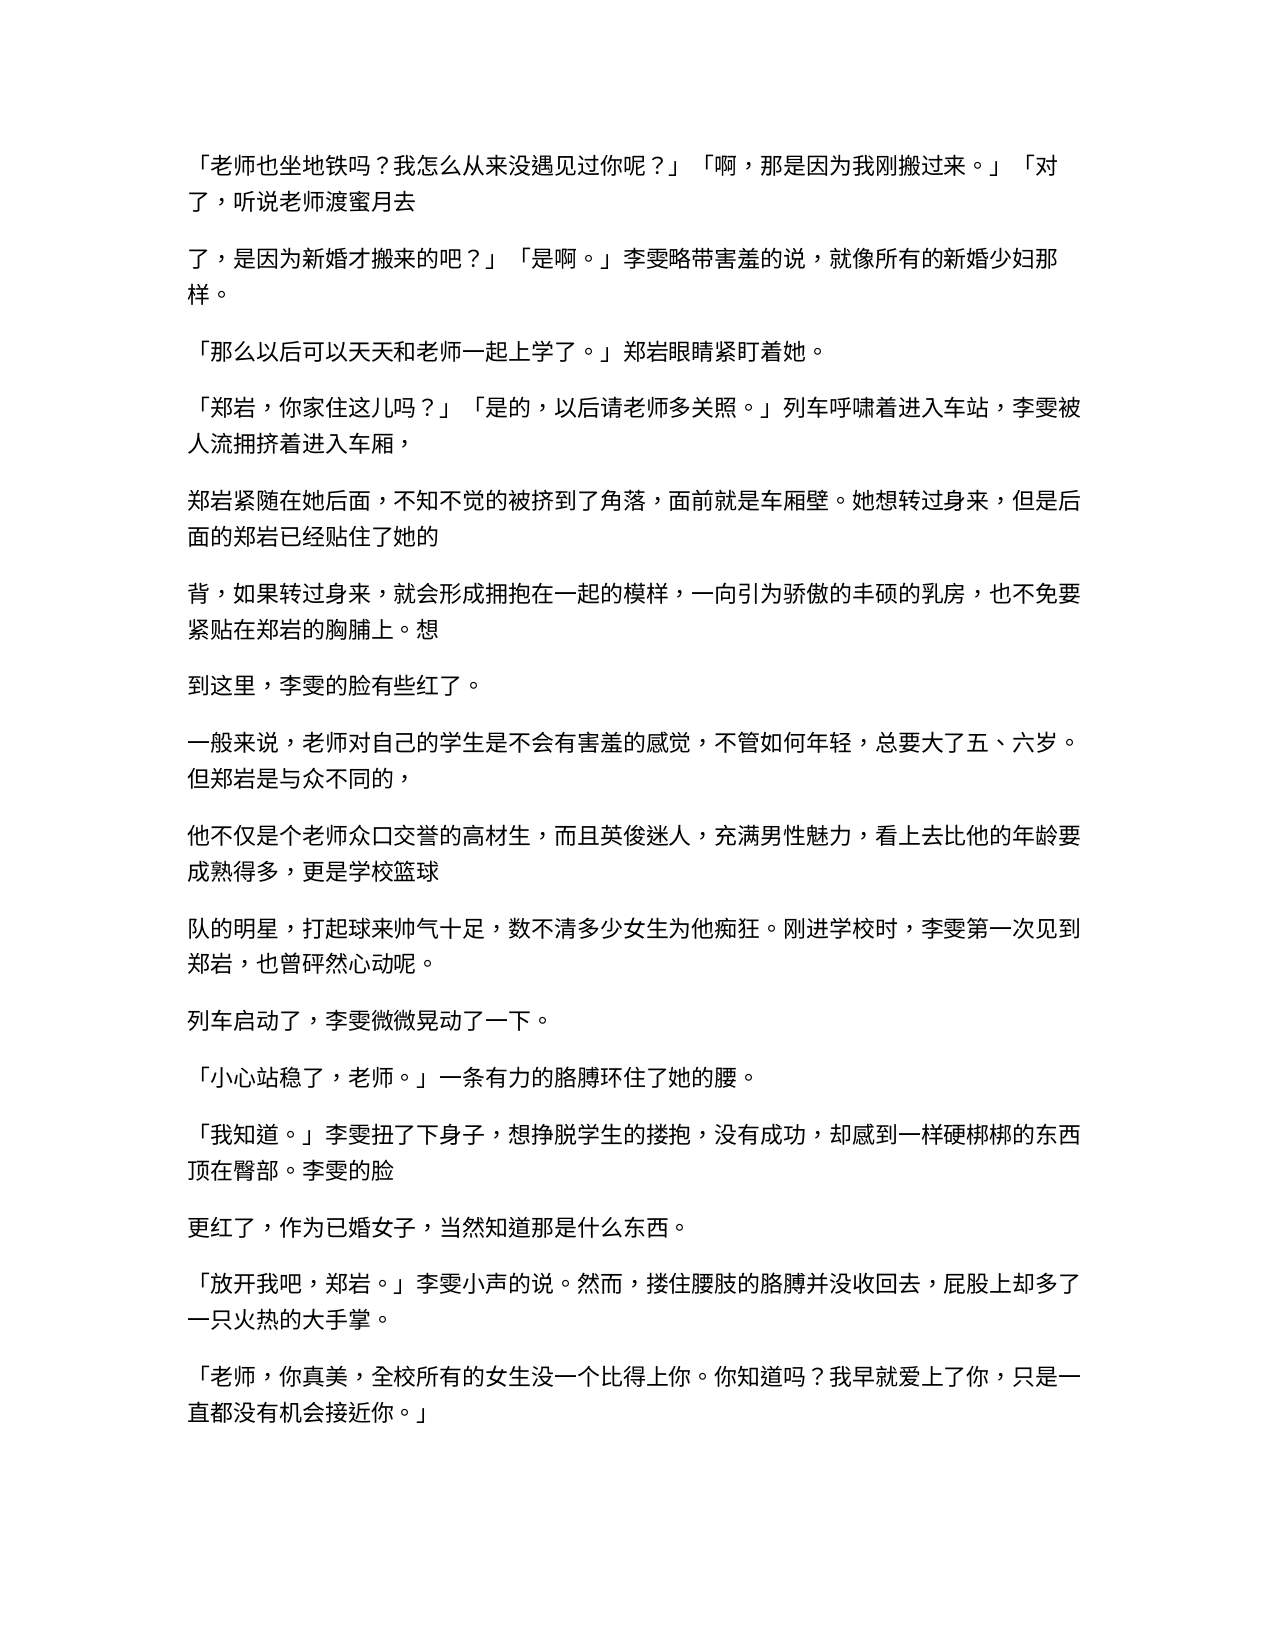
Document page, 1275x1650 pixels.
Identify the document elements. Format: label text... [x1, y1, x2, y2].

text 「放开我吧，郑岩。」李雯小声的说。然而，搂住腰肢的胳膊并没收回去，屁股上却多了一只火热的大手掌。 [187, 1268, 1087, 1335]
text 「老师也坐地铁吗？我怎么从来没遇见过你呢？」「啊，那是因为我刚搬过来。」「对了，听说老师渡蜜月去 [187, 150, 1087, 217]
text 「小心站稳了，老师。」一条有力的胳膊环住了她的腰。 [187, 1062, 1087, 1093]
text 郑岩紧随在她后面，不知不觉的被挤到了角落，面前就是车厢壁。她想转过身来，但是后面的郑岩已经贴住了她的 [187, 485, 1087, 552]
text 列车启动了，李雯微微晃动了一下。 [187, 1005, 1087, 1036]
text 到这里，李雯的脸有些红了。 [187, 670, 1087, 702]
text 他不仅是个老师众口交誉的高材生，而且英俊迷人，充满男性魅力，看上去比他的年龄要成熟得多，更是学校篮球 [187, 820, 1087, 887]
text 「我知道。」李雯扭了下身子，想挣脱学生的搂抱，没有成功，却感到一样硬梆梆的东西顶在臀部。李雯的脸 [187, 1119, 1087, 1186]
text 「老师，你真美，全校所有的女生没一个比得上你。你知道吗？我早就爱上了你，只是一直都没有机会接近你。」 [187, 1361, 1087, 1428]
text 一般来说，老师对自己的学生是不会有害羞的感觉，不管如何年轻，总要大了五、六岁。但郑岩是与众不同的， [187, 727, 1087, 794]
text 「郑岩，你家住这儿吗？」「是的，以后请老师多关照。」列车呼啸着进入车站，李雯被人流拥挤着进入车厢， [187, 392, 1087, 459]
text 「那么以后可以天天和老师一起上学了。」郑岩眼睛紧盯着她。 [187, 335, 1087, 367]
text 更红了，作为已婚女子，当然知道那是什么东西。 [187, 1211, 1087, 1243]
text 背，如果转过身来，就会形成拥抱在一起的模样，一向引为骄傲的丰硕的乳房，也不免要紧贴在郑岩的胸脯上。想 [187, 578, 1087, 645]
text 队的明星，打起球来帅气十足，数不清多少女生为他痴狂。刚进学校时，李雯第一次见到郑岩，也曾砰然心动呢。 [187, 912, 1087, 980]
text 了，是因为新婚才搬来的吧？」「是啊。」李雯略带害羞的说，就像所有的新婚少妇那样。 [187, 243, 1087, 310]
